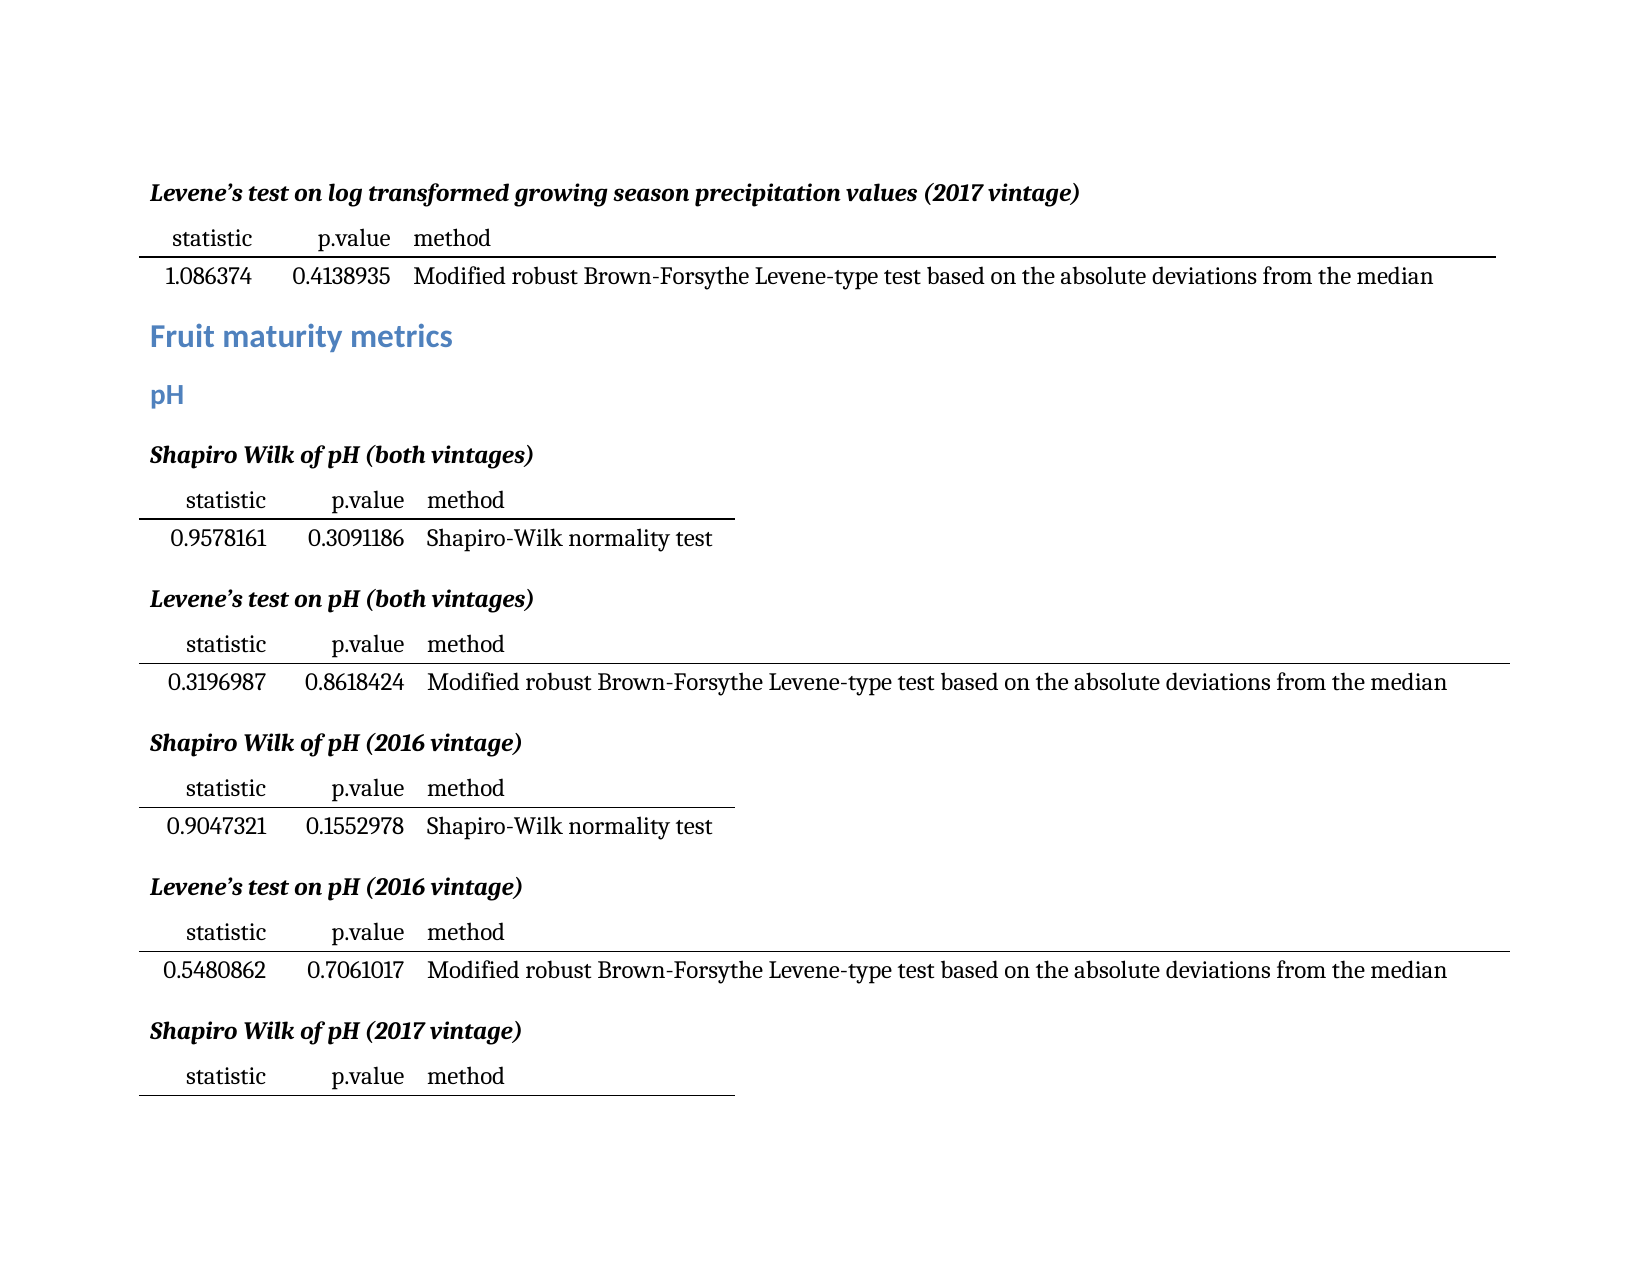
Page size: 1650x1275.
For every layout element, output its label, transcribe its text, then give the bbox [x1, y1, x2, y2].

table_cell 0.3091186 [277, 520, 416, 556]
table_header p.value [263, 220, 402, 256]
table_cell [402, 258, 1496, 294]
table_cell 0.1552978 [277, 808, 416, 844]
table_cell Shapiro-Wilk normality test [416, 808, 735, 844]
table_header statistic [139, 1058, 277, 1094]
table_header statistic [139, 914, 277, 951]
subtitle Fruit maturity metrics [150, 315, 1500, 356]
table_header method [416, 914, 1510, 951]
table_cell 0.8618424 [277, 664, 416, 700]
table_cell 1.086374 [139, 258, 263, 294]
text Levene’s test on pH (both vintages) [150, 556, 1500, 614]
table_header method [416, 770, 735, 806]
text Levene’s test on log transformed growing season precipitation values (2017 vintage) [150, 150, 1500, 207]
table_header method [416, 626, 1510, 662]
table_header statistic [139, 626, 277, 662]
table_cell Modified robust Brown-Forsythe Levene-type test based on the absolute deviations from the median [416, 664, 1510, 700]
table_cell 0.9047321 [139, 808, 277, 844]
text Shapiro Wilk of pH (2016 vintage) [150, 700, 1500, 758]
text Shapiro Wilk of pH (2017 vintage) [150, 988, 1500, 1046]
table_header p.value [277, 626, 416, 662]
table_header statistic [139, 482, 277, 518]
table_header method [416, 1058, 735, 1094]
table_cell 0.7061017 [277, 952, 416, 988]
table_header p.value [277, 770, 416, 806]
table_header method [402, 220, 1496, 256]
table_header statistic [139, 770, 277, 806]
subtitle pH [150, 376, 1500, 412]
table_cell Modified robust Brown-Forsythe Levene-type test based on the absolute deviations from the median [416, 952, 1510, 988]
text Levene’s test on pH (2016 vintage) [150, 844, 1500, 902]
table_cell 0.9578161 [139, 520, 277, 556]
table_cell Shapiro-Wilk normality test [416, 520, 735, 556]
table_header method [416, 482, 735, 518]
table_header p.value [277, 1058, 416, 1094]
table_cell 0.3196987 [139, 664, 277, 700]
text Shapiro Wilk of pH (both vintages) [150, 412, 1500, 469]
table_header p.value [277, 482, 416, 518]
table_cell 0.5480862 [139, 952, 277, 988]
table_header p.value [277, 914, 416, 951]
table_cell 0.4138935 [263, 258, 402, 294]
table_header statistic [139, 220, 263, 256]
